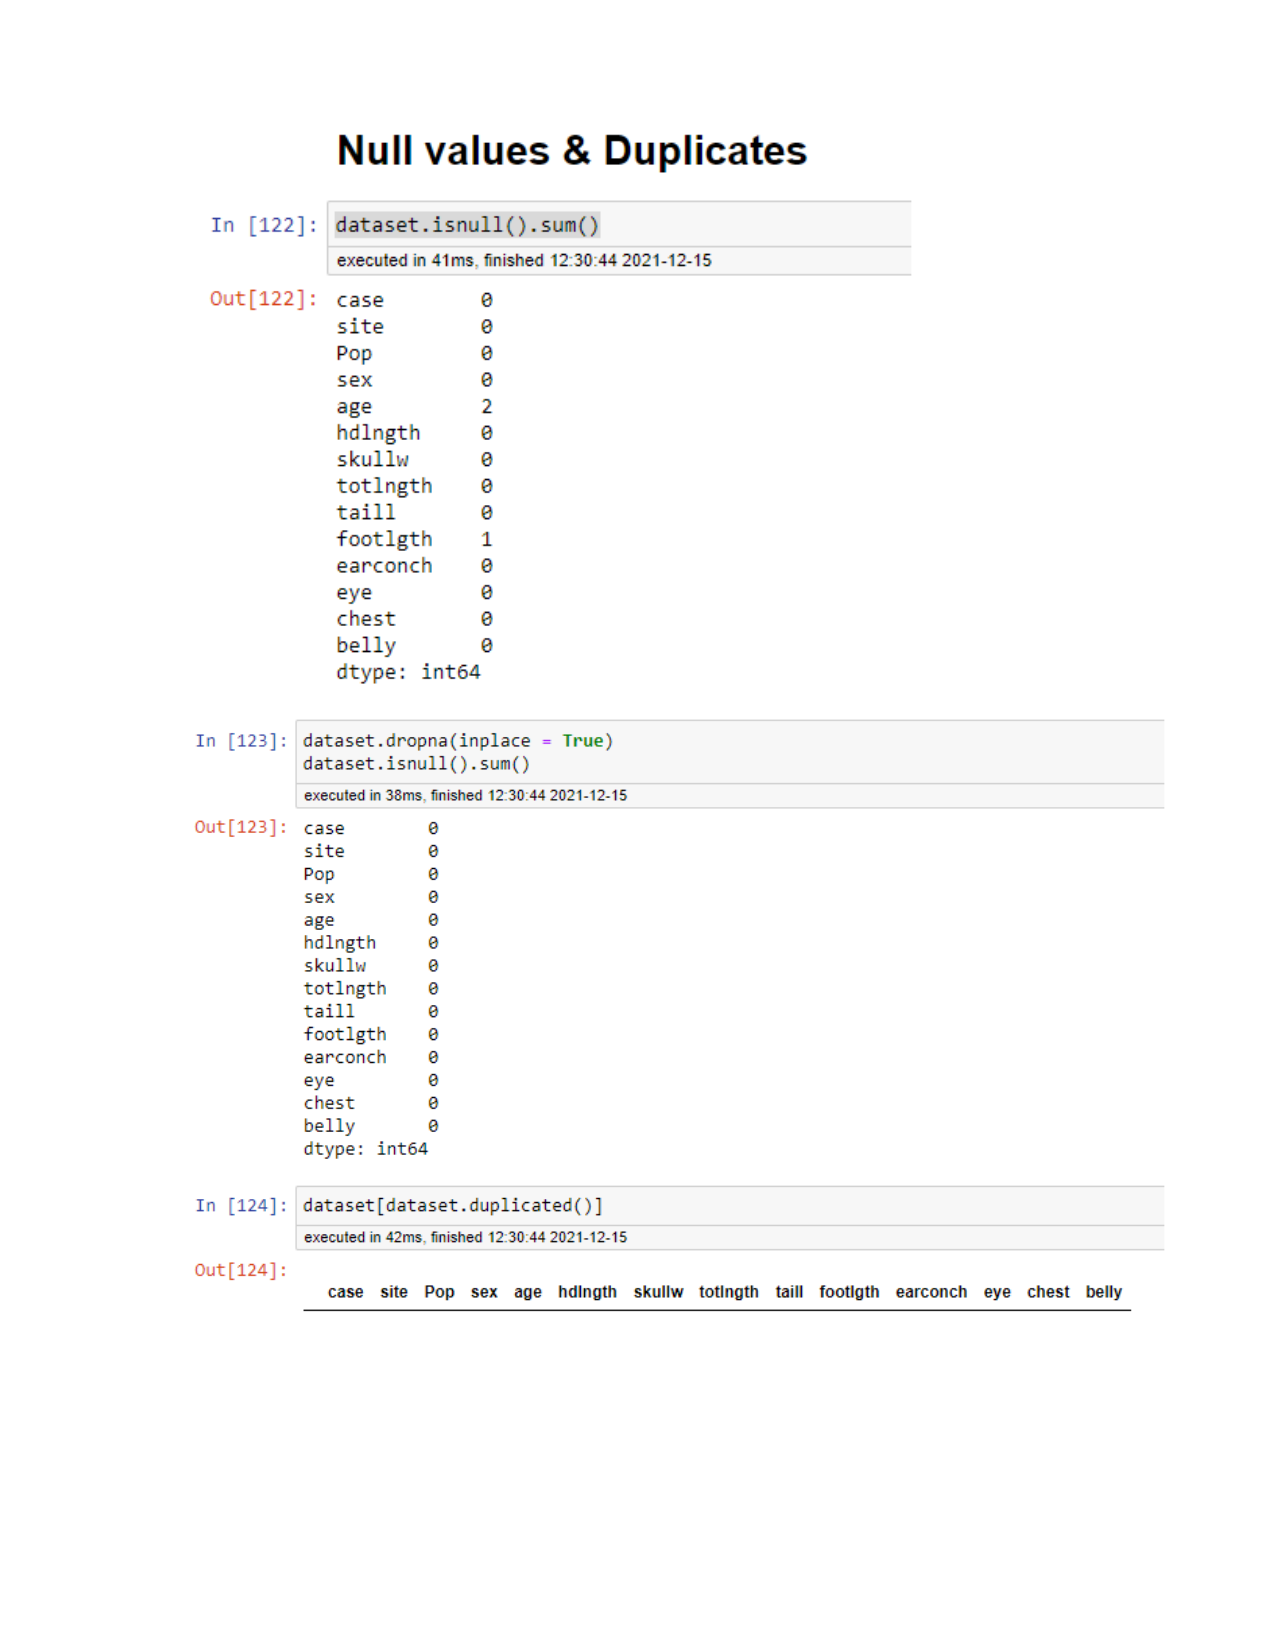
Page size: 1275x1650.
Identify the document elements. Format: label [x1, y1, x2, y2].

picture [177, 705, 1165, 1361]
picture [177, 118, 912, 701]
